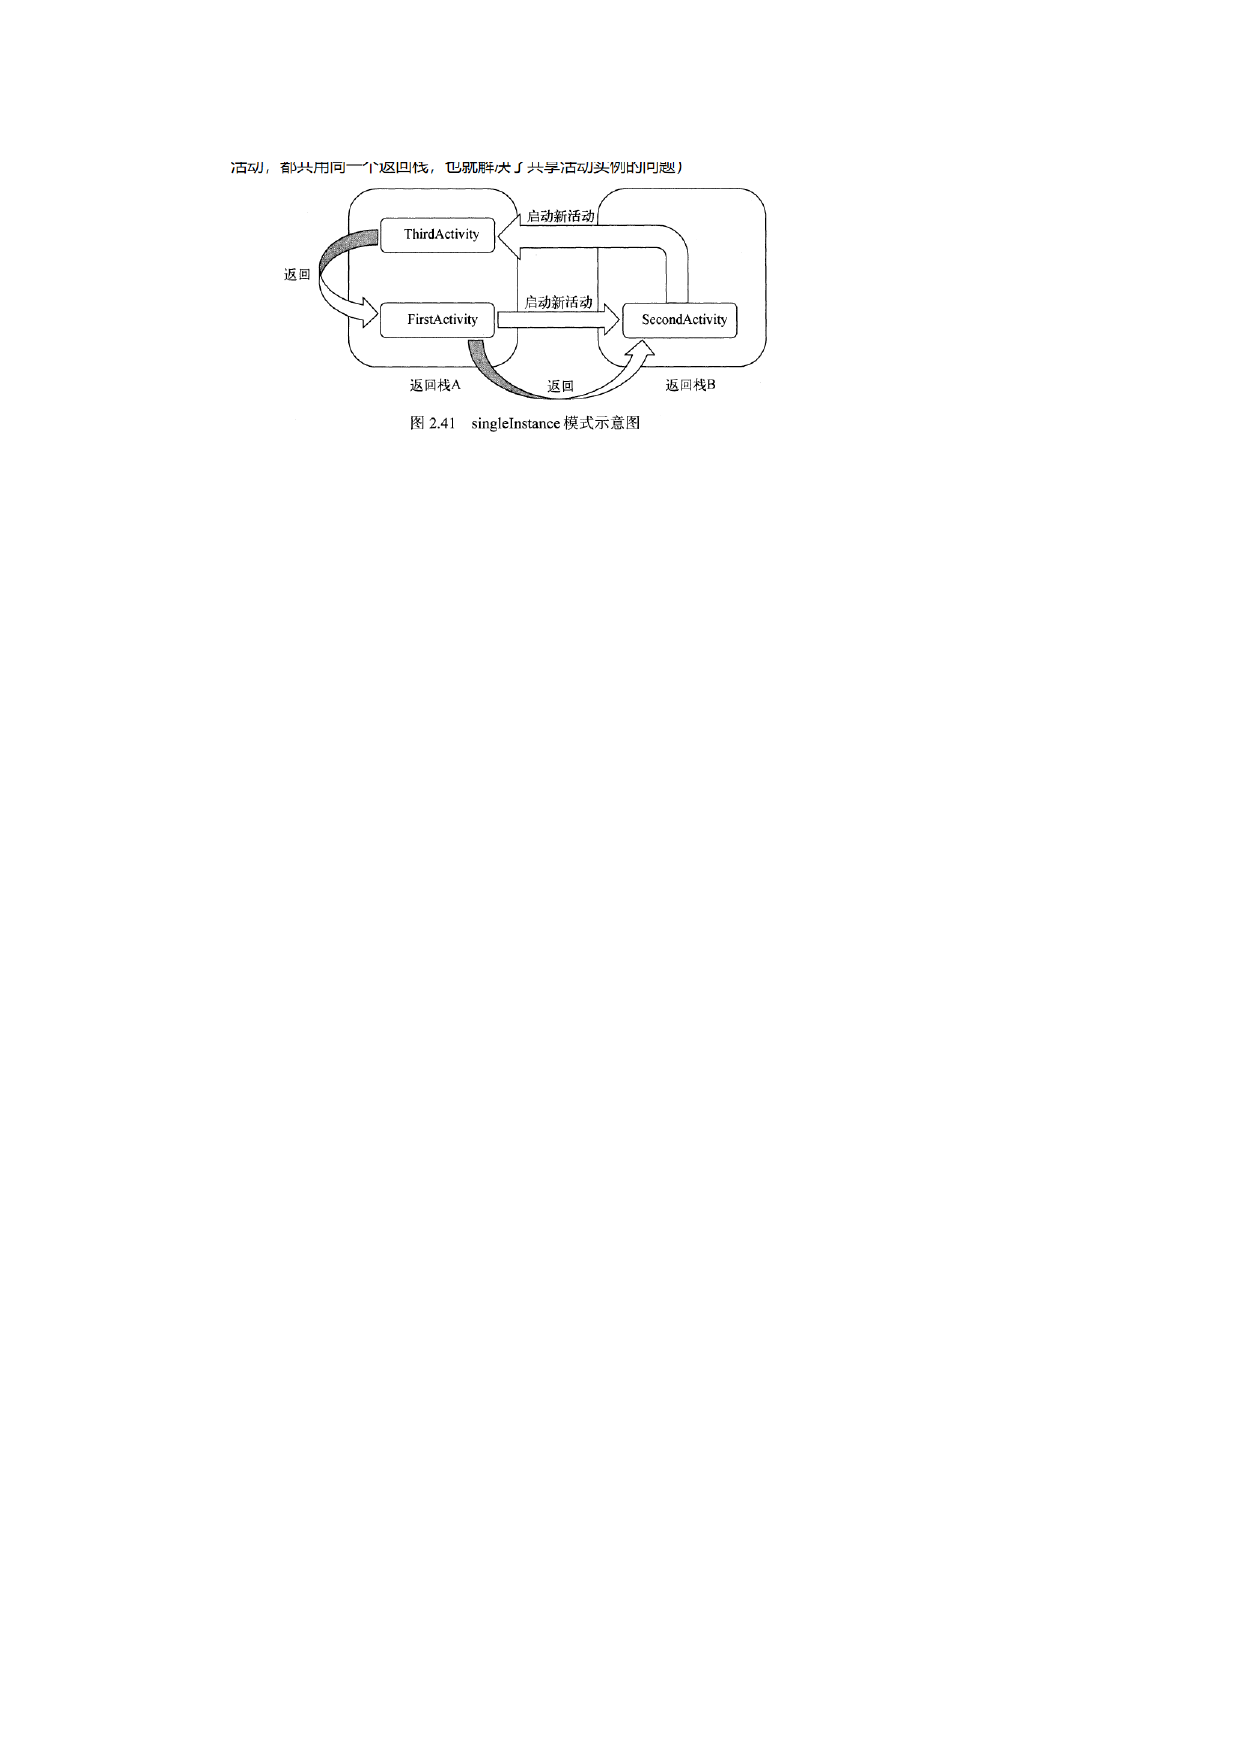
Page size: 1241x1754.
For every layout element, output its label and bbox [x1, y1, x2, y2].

picture [187, 162, 1045, 468]
